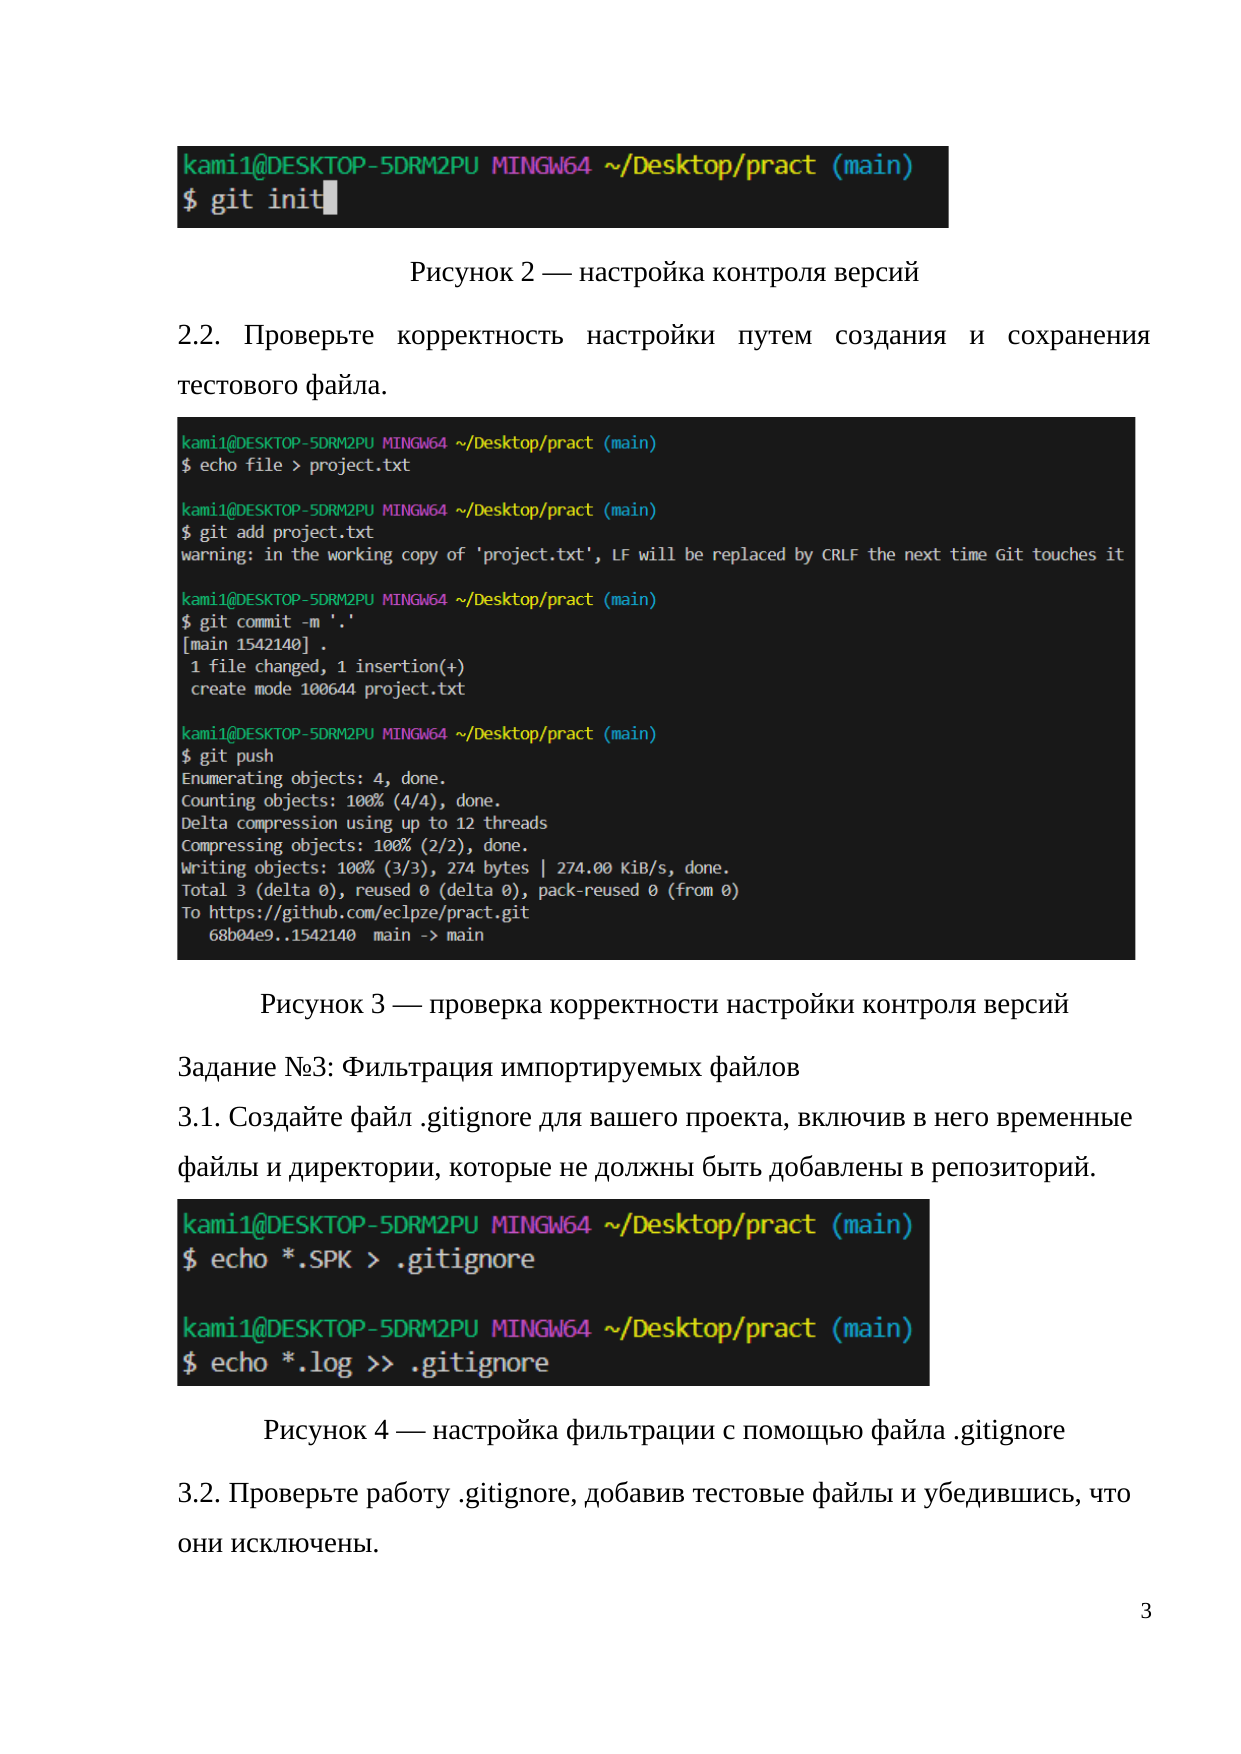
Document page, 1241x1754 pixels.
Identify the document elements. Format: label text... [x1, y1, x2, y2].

text 3.2. Проверьте работу .gitignore, добавив тестовые файлы и убедившись, что они исключены. [177, 1475, 1152, 1559]
text Задание №3: Фильтрация импортируемых файлов [177, 1049, 1152, 1082]
text Рисунок 2 — настройка контроля версий [177, 254, 1152, 287]
picture [177, 146, 949, 228]
text Рисунок 4 — настройка фильтрации с помощью файла .gitignore [177, 1412, 1152, 1446]
text 3.1. Создайте файл .gitignore для вашего проекта, включив в него временные файлы и директории, которые не должны быть добавлены в репозиторий. [177, 1099, 1152, 1183]
text Рисунок 3 — проверка корректности настройки контроля версий [177, 986, 1152, 1019]
picture [177, 417, 1136, 960]
picture [177, 1199, 930, 1386]
text 2.2. Проверьте корректность настройки путем создания и сохранения тестового файла. [177, 317, 1152, 401]
